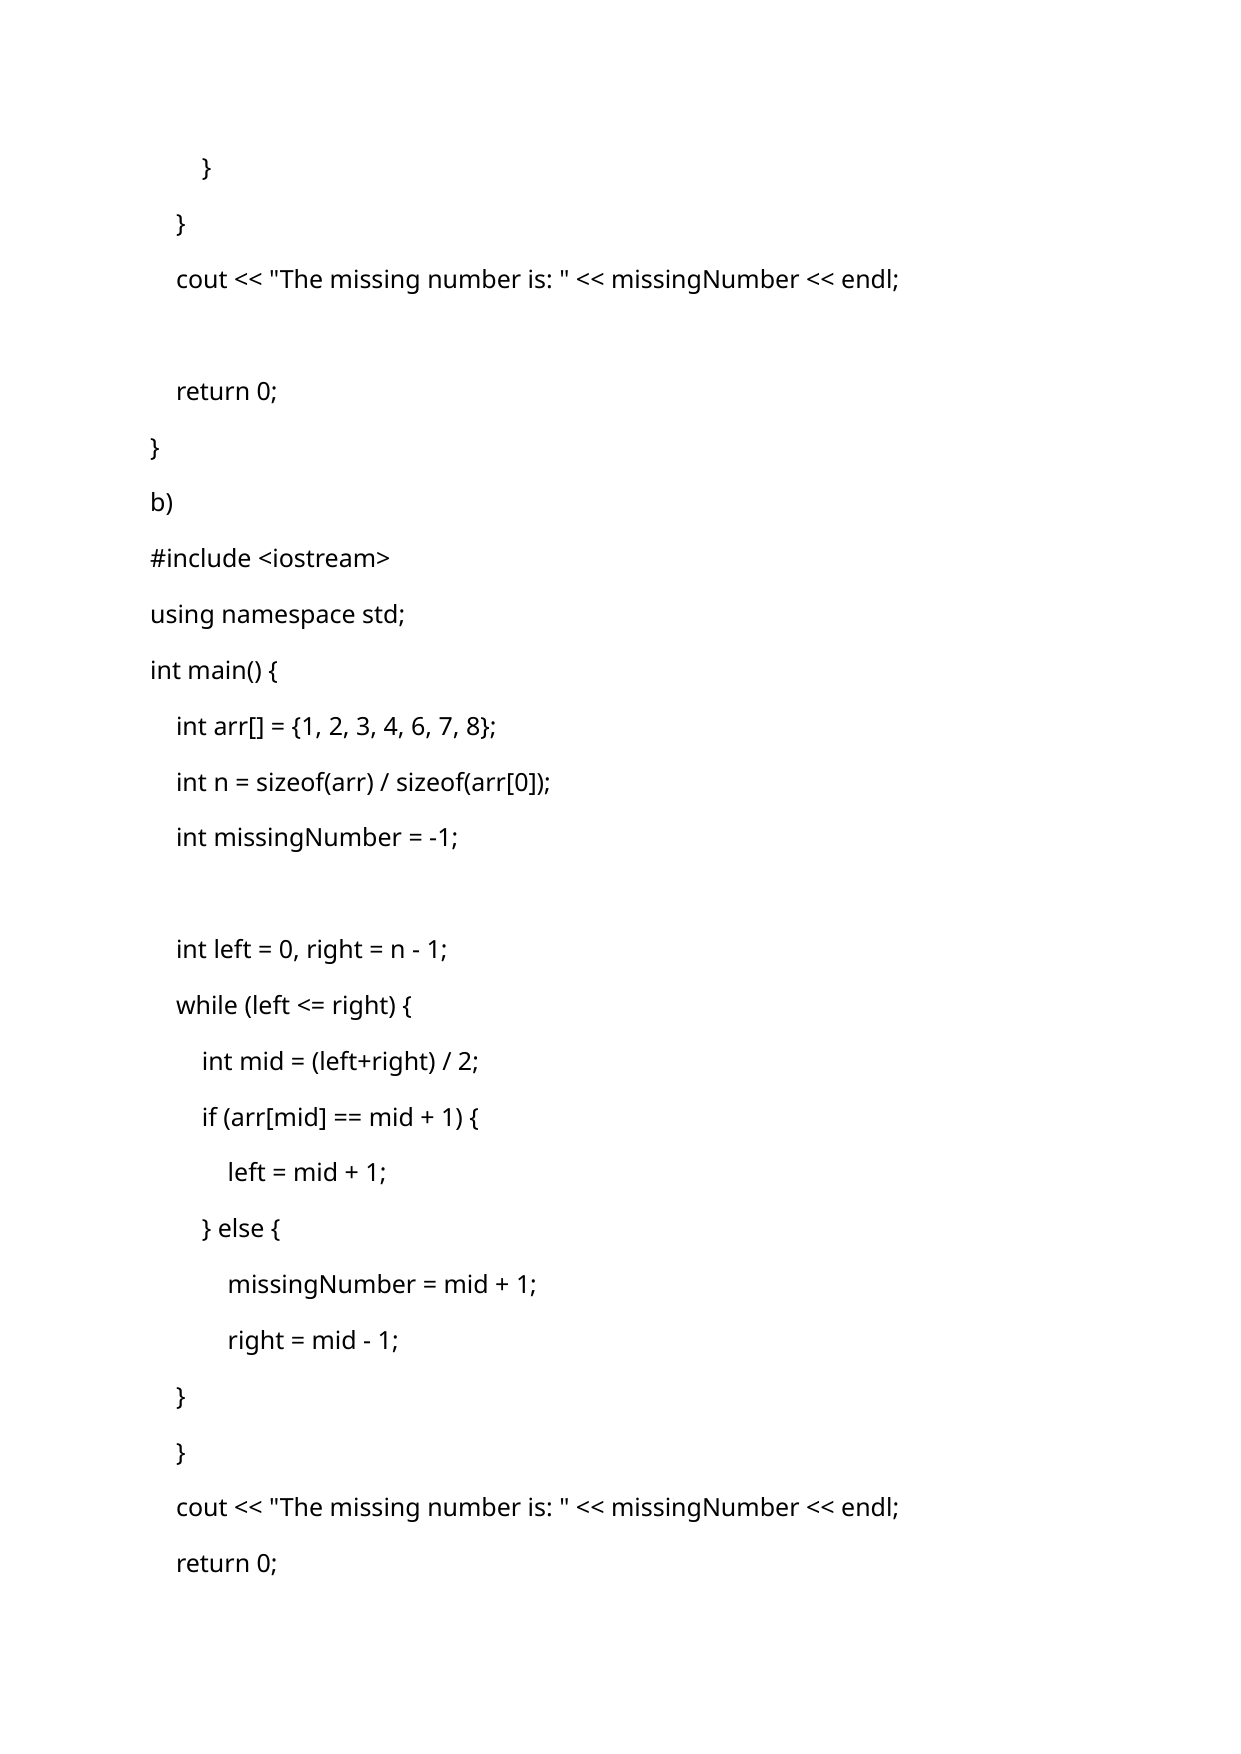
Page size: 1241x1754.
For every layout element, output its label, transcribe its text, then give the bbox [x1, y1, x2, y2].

text int arr[] = {1, 2, 3, 4, 6, 7, 8}; [150, 708, 1090, 742]
text cout << "The missing number is: " << missingNumber << endl; [150, 1490, 1090, 1524]
text cout << "The missing number is: " << missingNumber << endl; [150, 262, 1090, 296]
text int missingNumber = -1; [150, 820, 1090, 854]
text return 0; [150, 373, 1090, 407]
text if (arr[mid] == mid + 1) { [150, 1099, 1090, 1133]
text int mid = (left+right) / 2; [150, 1043, 1090, 1077]
text } else { [150, 1211, 1090, 1245]
text } [150, 206, 1090, 240]
text left = mid + 1; [150, 1155, 1090, 1189]
text } [150, 150, 1090, 184]
text missingNumber = mid + 1; [150, 1267, 1090, 1301]
text while (left <= right) { [150, 987, 1090, 1022]
text int n = sizeof(arr) / sizeof(arr[0]); [150, 764, 1090, 798]
text } [150, 1434, 1090, 1468]
text int main() { [150, 652, 1090, 687]
text #include <iostream> [150, 541, 1090, 575]
text } [150, 429, 1090, 463]
text int left = 0, right = n - 1; [150, 932, 1090, 966]
text right = mid - 1; [150, 1322, 1090, 1357]
text return 0; [150, 1546, 1090, 1580]
text } [150, 1378, 1090, 1412]
text b) [150, 485, 1090, 519]
text using namespace std; [150, 597, 1090, 631]
